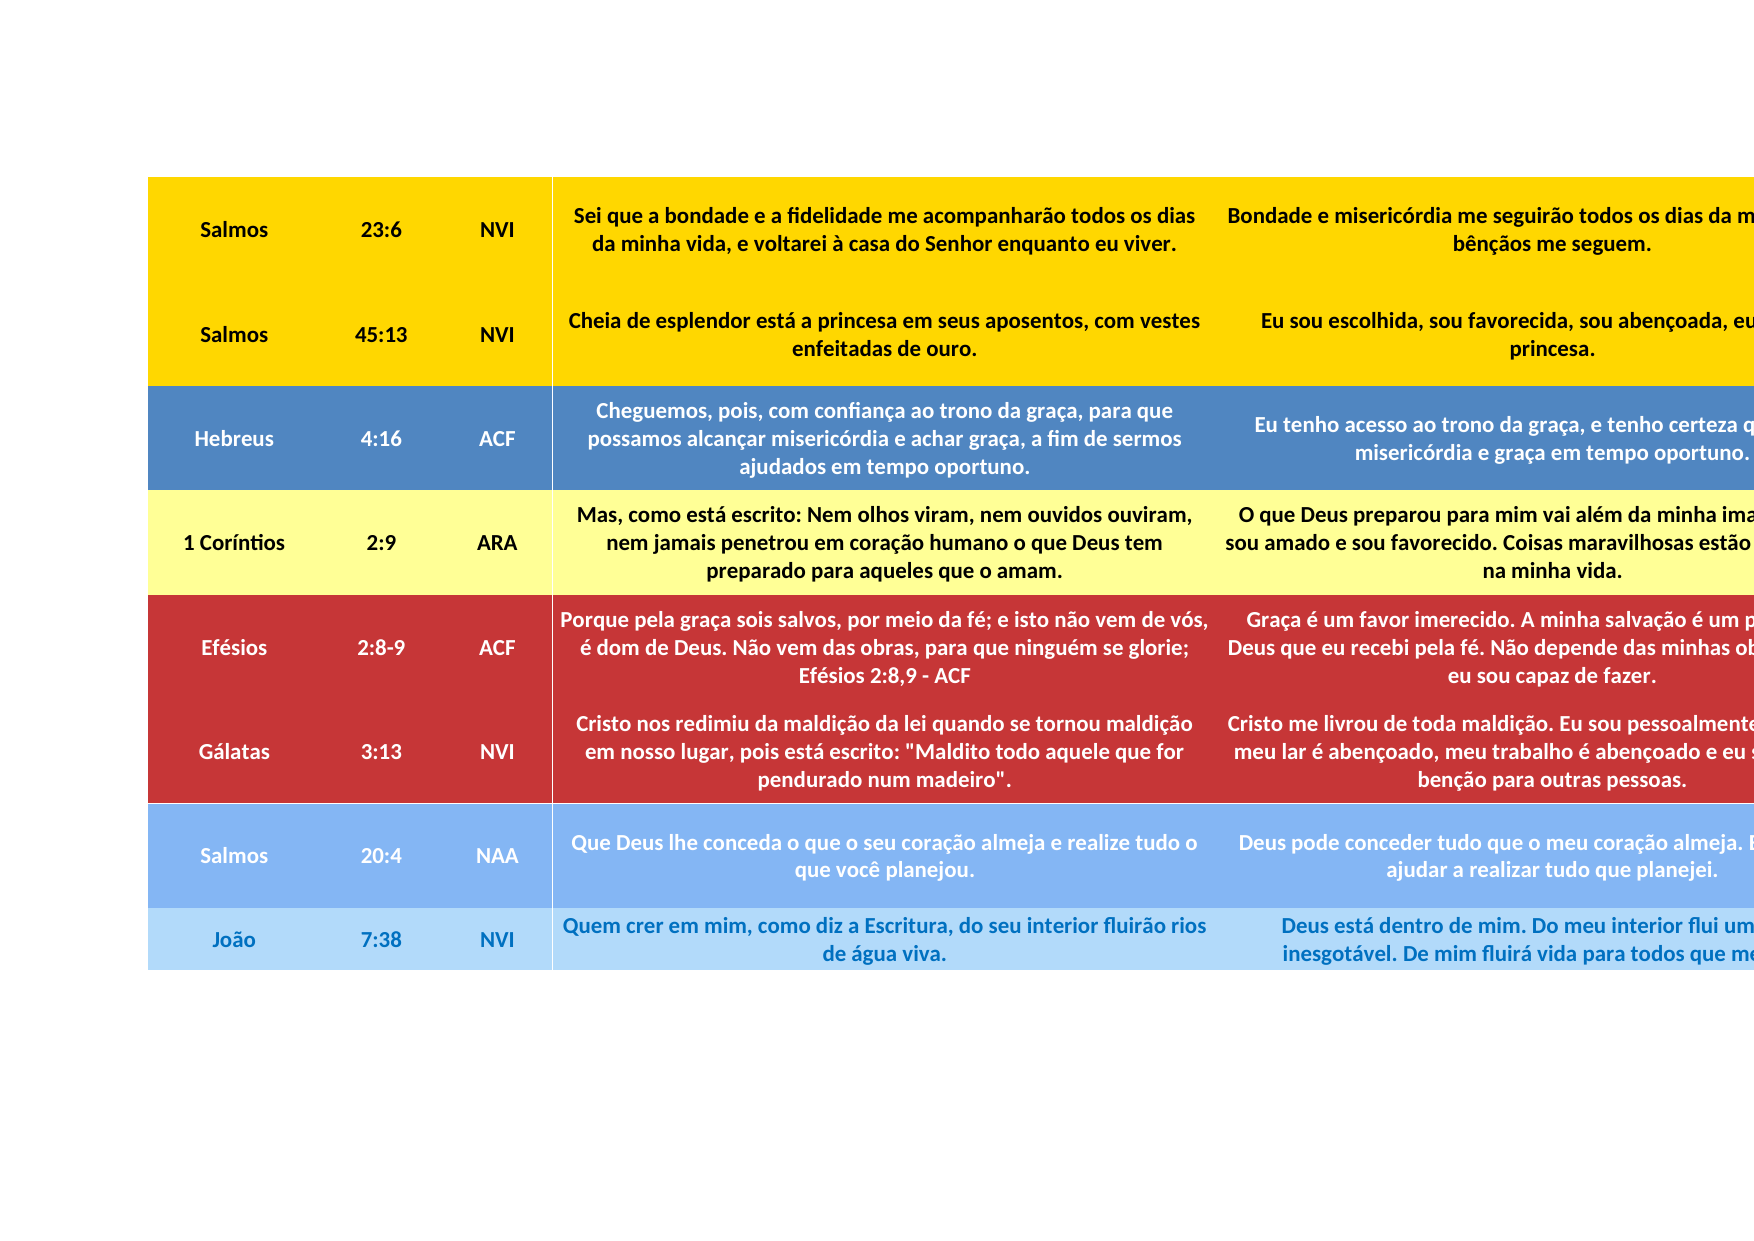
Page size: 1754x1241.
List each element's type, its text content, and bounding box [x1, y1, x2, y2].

table_cell Eu sou escolhida, sou favorecida, sou abençoada, eu sou uma princesa. [1217, 282, 1754, 386]
table_cell O que Deus preparou para mim vai além da minha imaginação. Eu sou amado e sou favorecido. Coisas maravilhosas estão acontecendo na minha vida. [1217, 490, 1754, 595]
table_cell 23:6 [320, 177, 442, 282]
table_cell Graça é um favor imerecido. A minha salvação é um presente de Deus que eu recebi pela fé. Não depende das minhas obras e do que eu sou capaz de fazer. [1217, 595, 1754, 699]
table_cell Salmos [148, 282, 320, 386]
table_cell Quem crer em mim, como diz a Escritura, do seu interior fluirão rios de água viva. [553, 908, 1217, 970]
table_cell Cheguemos, pois, com confiança ao trono da graça, para que possamos alcançar misericórdia e achar graça, a fim de sermos ajudados em tempo oportuno. [553, 386, 1217, 490]
table_cell Gálatas [148, 699, 320, 803]
table_cell 4:16 [320, 386, 442, 490]
table_cell Salmos [148, 177, 320, 282]
table_cell NVI [442, 177, 552, 282]
table_cell Bondade e misericórdia me seguirão todos os dias da minha vida. As bênçãos me seguem. [1217, 177, 1754, 282]
table_cell 45:13 [320, 282, 442, 386]
table_cell Que Deus lhe conceda o que o seu coração almeja e realize tudo o que você planejou. [553, 804, 1217, 908]
table_cell ACF [442, 595, 552, 699]
table_cell 2:8-9 [320, 595, 442, 699]
table_cell Deus pode conceder tudo que o meu coração almeja. Ele pode me ajudar a realizar tudo que planejei. [1217, 804, 1754, 908]
table_cell Mas, como está escrito: Nem olhos viram, nem ouvidos ouviram, nem jamais penetrou em coração humano o que Deus tem preparado para aqueles que o amam. [553, 490, 1217, 595]
table_cell Sei que a bondade e a fidelidade me acompanharão todos os dias da minha vida, e voltarei à casa do Senhor enquanto eu viver. [553, 177, 1217, 282]
table_cell 1 Coríntios [148, 490, 320, 595]
table_cell Efésios [148, 595, 320, 699]
table_cell João [148, 908, 320, 970]
table_cell 3:13 [320, 699, 442, 803]
table_cell NAA [442, 804, 552, 908]
table_cell Cristo nos redimiu da maldição da lei quando se tornou maldição em nosso lugar, pois está escrito: "Maldito todo aquele que for pendurado num madeiro". [553, 699, 1217, 803]
table_cell ACF [442, 386, 552, 490]
table_cell NVI [442, 699, 552, 803]
table_cell Salmos [148, 804, 320, 908]
table_cell Cheia de esplendor está a princesa em seus aposentos, com vestes enfeitadas de ouro. [553, 282, 1217, 386]
table_cell 20:4 [320, 804, 442, 908]
table_cell Hebreus [148, 386, 320, 490]
table_cell Cristo me livrou de toda maldição. Eu sou pessoalmente abençoado, meu lar é abençoado, meu trabalho é abençoado e eu sou fonte de benção para outras pessoas. [1217, 699, 1754, 803]
table_cell NVI [442, 282, 552, 386]
table_cell 7:38 [320, 908, 442, 970]
table_cell Eu tenho acesso ao trono da graça, e tenho certeza que recebo misericórdia e graça em tempo oportuno. [1217, 386, 1754, 490]
table_cell ARA [442, 490, 552, 595]
table_cell Porque pela graça sois salvos, por meio da fé; e isto não vem de vós, é dom de Deus. Não vem das obras, para que ninguém se glorie; Efésios 2:8,9 - ACF [553, 595, 1217, 699]
table_cell Deus está dentro de mim. Do meu interior flui uma fonte inesgotável. De mim fluirá vida para todos que me ouvir. [1217, 908, 1754, 970]
table_cell NVI [442, 908, 552, 970]
table_cell 2:9 [320, 490, 442, 595]
